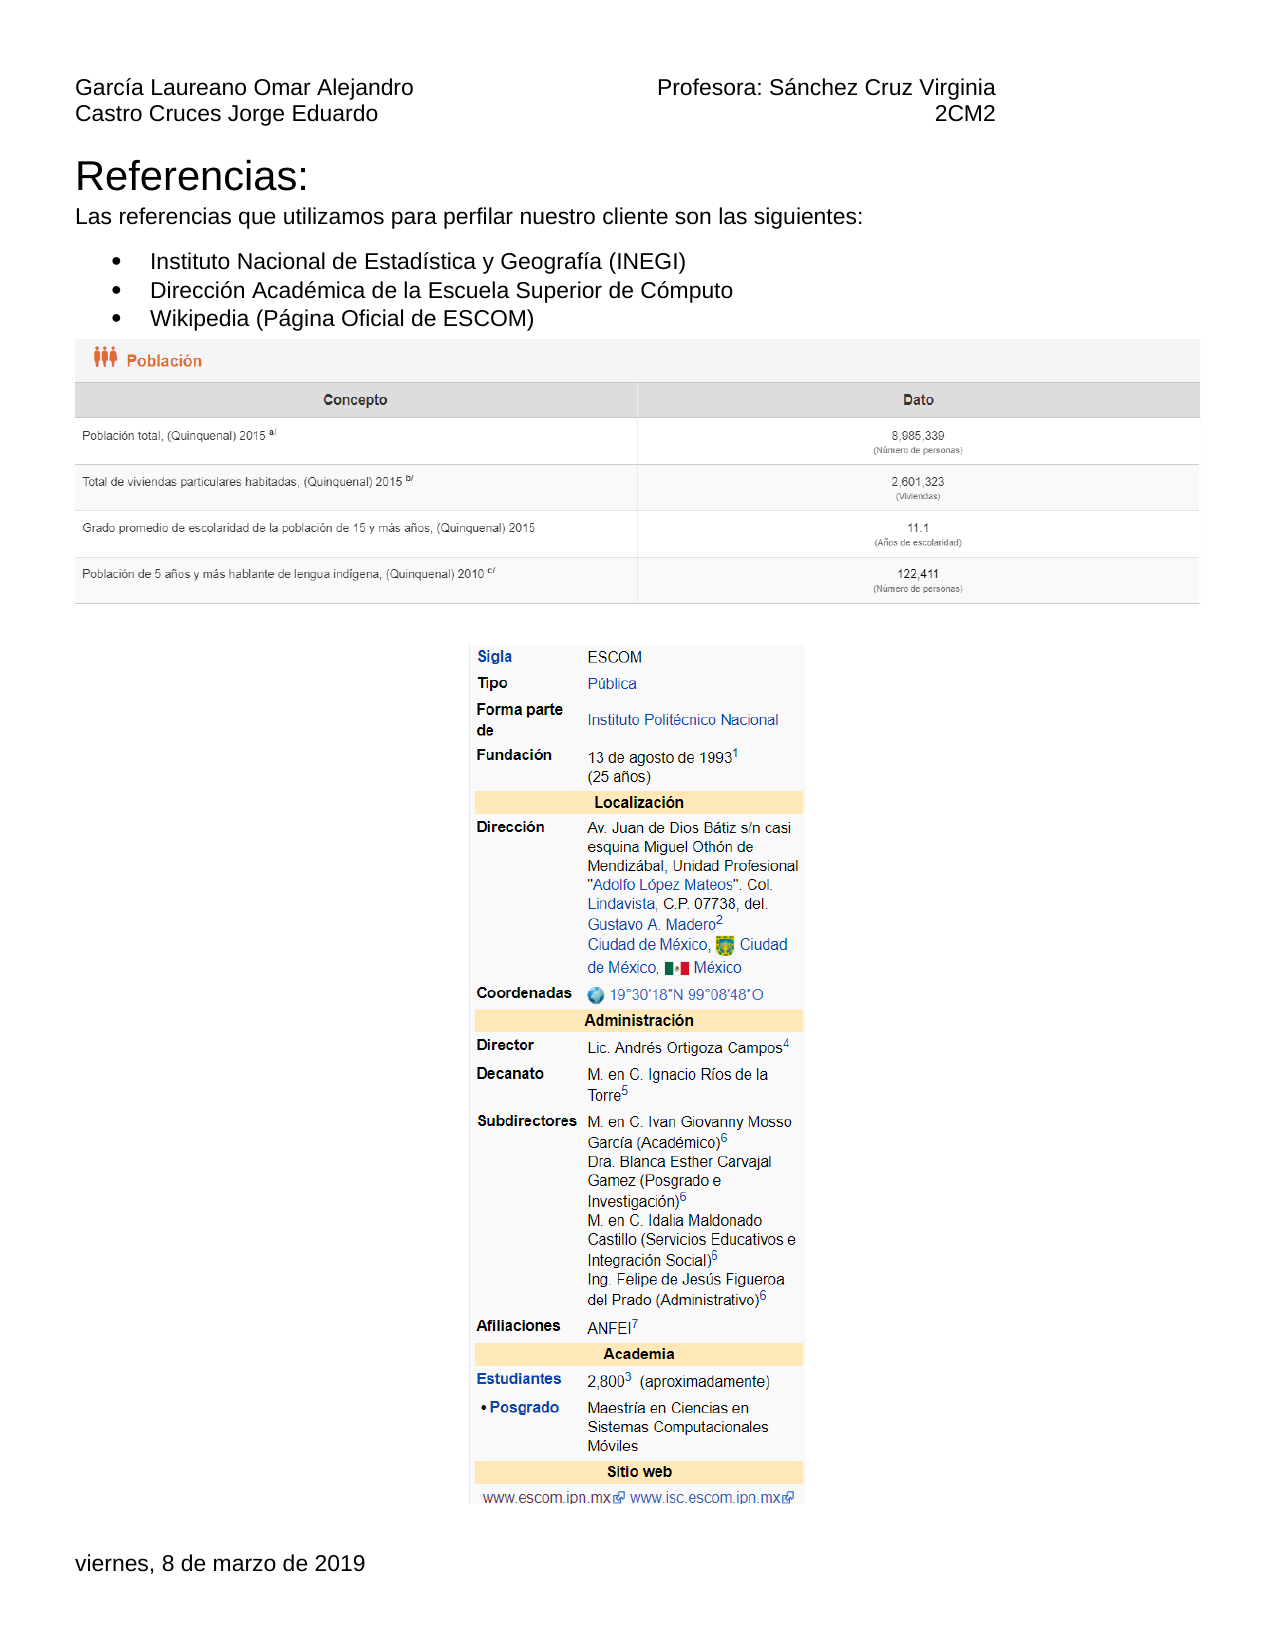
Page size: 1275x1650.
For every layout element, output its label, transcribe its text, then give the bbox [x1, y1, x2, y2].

subtitle Referencias: [75, 151, 1200, 199]
picture [469, 645, 806, 1504]
text Las referencias que utilizamos para perfilar nuestro cliente son las siguientes: [75, 203, 1200, 229]
list Dirección Académica de la Escuela Superior de Cómputo [112, 277, 1200, 303]
list Instituto Nacional de Estadística y Geografía (INEGI) [112, 248, 1200, 274]
list Wikipedia (Página Oficial de ESCOM) [112, 305, 1200, 331]
picture [75, 339, 1200, 604]
